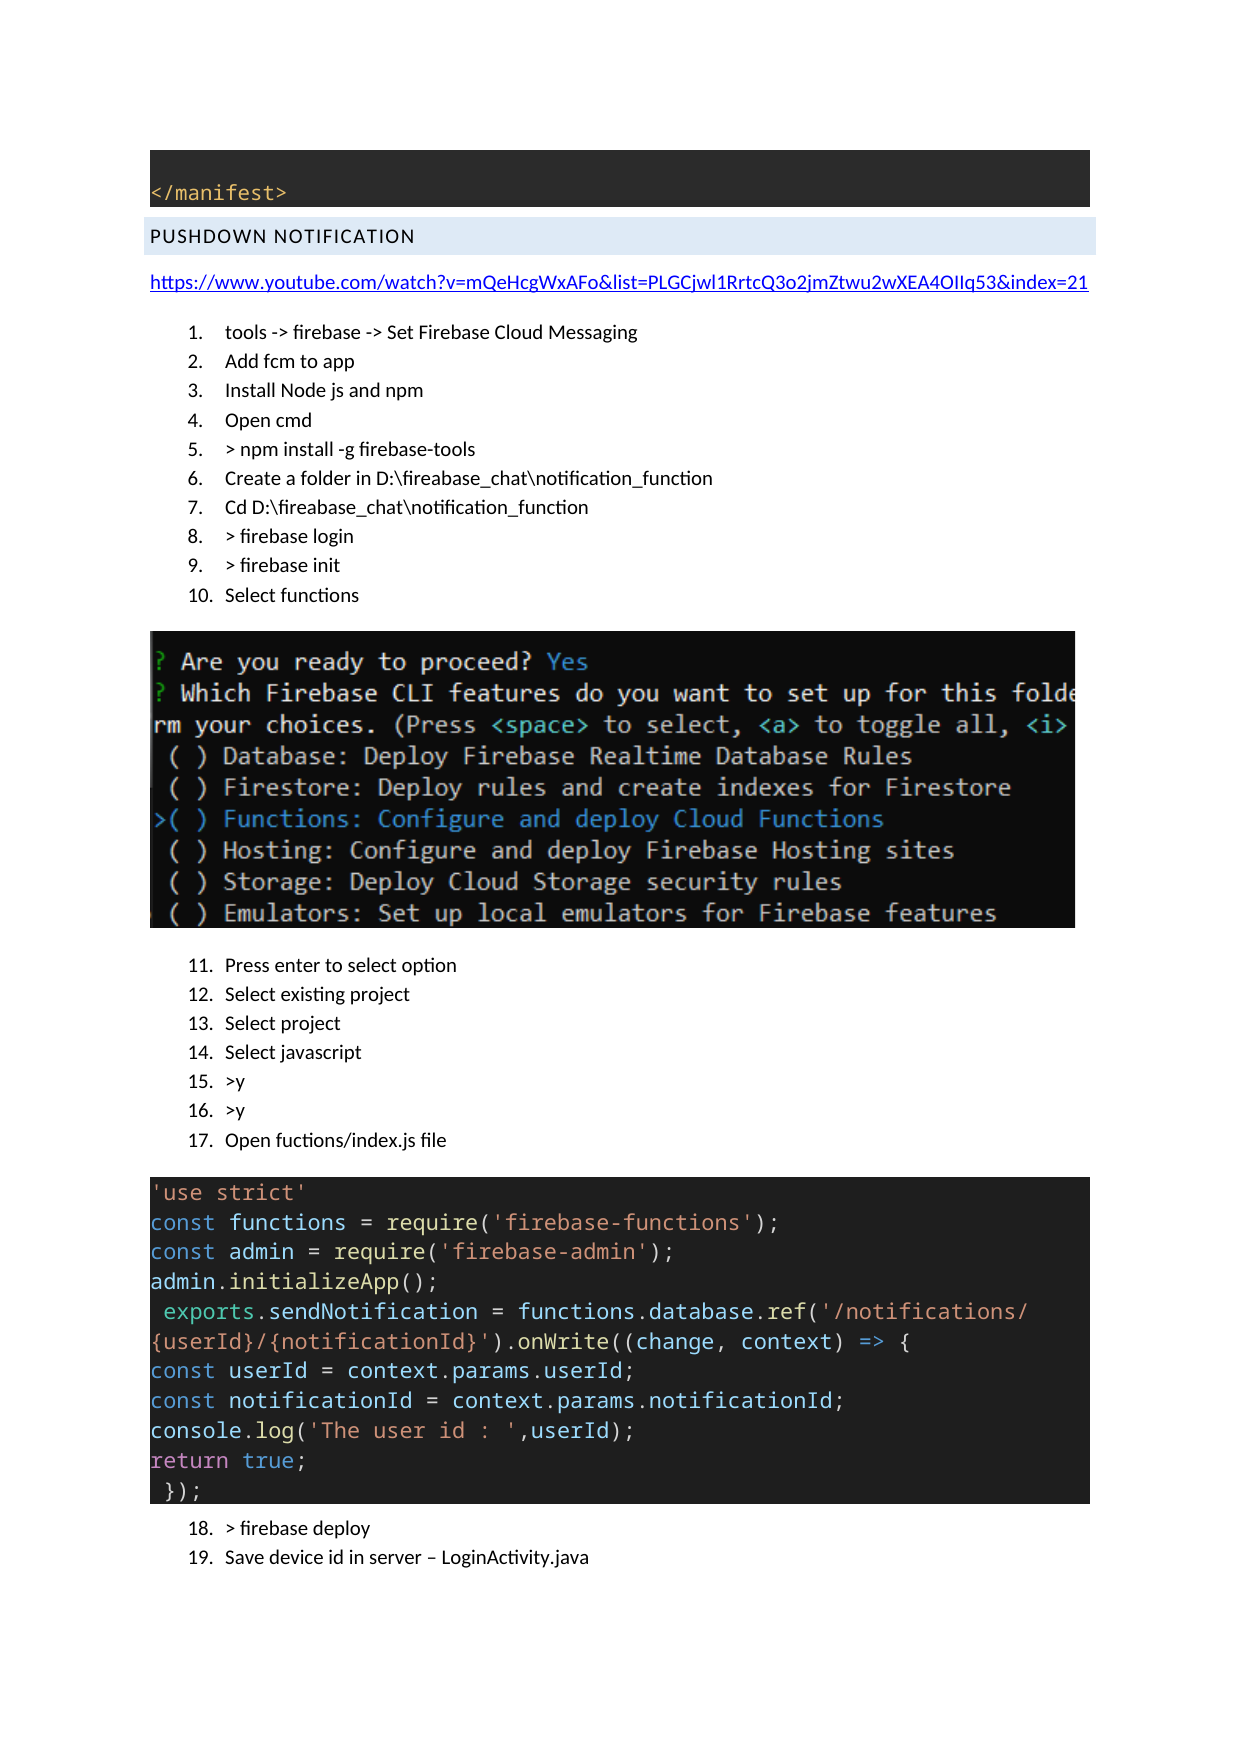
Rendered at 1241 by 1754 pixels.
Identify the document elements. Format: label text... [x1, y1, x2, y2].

list Select functions [187, 582, 1090, 607]
text console.log('The user id : ',userId); [150, 1415, 1090, 1445]
text const userId = context.params.userId; [150, 1356, 1090, 1385]
list Select project [187, 1010, 1090, 1036]
list Open cmd [187, 407, 1090, 432]
list > firebase init [187, 553, 1090, 578]
list Add fcm to app [187, 348, 1090, 374]
list tools -> firebase -> Set Firebase Cloud Messaging [187, 319, 1090, 345]
list > npm install -g firebase-tools [187, 436, 1090, 461]
list Select existing project [187, 981, 1090, 1006]
picture [150, 631, 1075, 928]
text admin.initializeApp(); [150, 1266, 1090, 1296]
subtitle PushDown Notification [150, 224, 1090, 249]
text }); [150, 1475, 1090, 1504]
list Select javascript [187, 1039, 1090, 1065]
list > firebase deploy [187, 1515, 1090, 1540]
list Install Node js and npm [187, 378, 1090, 403]
list >y [187, 1098, 1090, 1123]
text const functions = require('firebase-functions'); [150, 1207, 1090, 1236]
list Create a folder in D:\fireabase_chat\notification_function [187, 465, 1090, 491]
list Open fuctions/index.js file [187, 1127, 1090, 1152]
list Save device id in server – LoginActivity.java [187, 1544, 1090, 1569]
text https://www.youtube.com/watch?v=mQeHcgWxAFo&list=PLGCjwl1RrtcQ3o2jmZtwu2wXEA4OIIq53&index=21 [150, 269, 1090, 295]
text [150, 150, 1090, 207]
text exports.sendNotification = functions.database.ref('/notifications/{userId}/{notificationId}').onWrite((change, context) => { [150, 1296, 1090, 1356]
list >y [187, 1068, 1090, 1094]
text return true; [150, 1445, 1090, 1475]
text const notificationId = context.params.notificationId; [150, 1385, 1090, 1415]
text 'use strict' [150, 1177, 1090, 1207]
list Press enter to select option [187, 952, 1090, 977]
list > firebase login [187, 523, 1090, 549]
list Cd D:\fireabase_chat\notification_function [187, 494, 1090, 520]
text const admin = require('firebase-admin'); [150, 1236, 1090, 1266]
